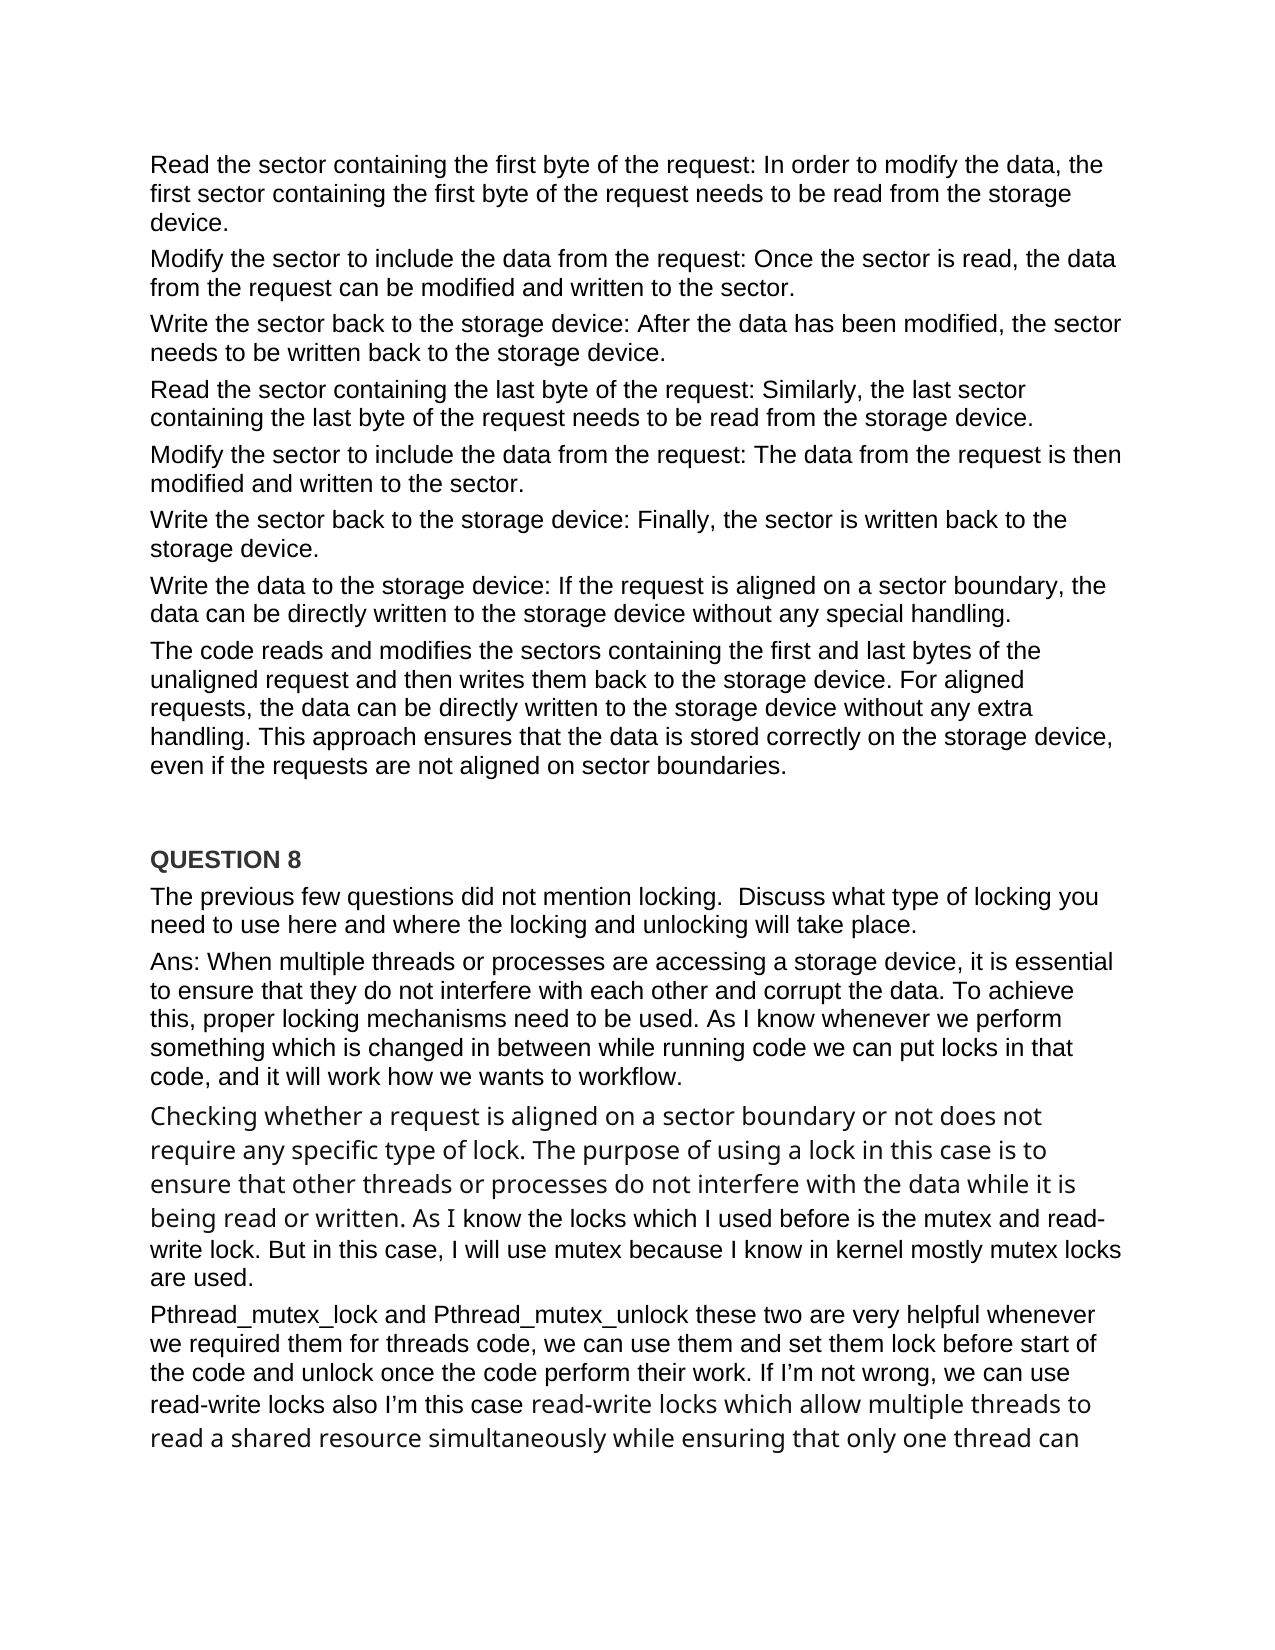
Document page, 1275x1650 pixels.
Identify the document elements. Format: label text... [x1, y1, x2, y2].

text Ans: When multiple threads or processes are accessing a storage device, it is essential to ensure that they do not interfere with each other and corrupt the data. To achieve this, proper locking mechanisms need to be used. As I know whenever we perform something which is changed in between while running code we can put locks in that code, and it will work how we wants to workflow. [150, 947, 1125, 1091]
text Write the sector back to the storage device: After the data has been modified, the sector needs to be written back to the storage device. [150, 309, 1125, 367]
text Write the sector back to the storage device: Finally, the sector is written back to the storage device. [150, 505, 1125, 563]
text Modify the sector to include the data from the request: The data from the request is then modified and written to the sector. [150, 440, 1125, 497]
text Write the data to the storage device: If the request is aligned on a sector boundary, the data can be directly written to the storage device without any special handling. [150, 571, 1125, 628]
text The code reads and modifies the sectors containing the first and last bytes of the unaligned request and then writes them back to the storage device. For aligned requests, the data can be directly written to the storage device without any extra handling. This approach ensures that the data is stored correctly on the storage device, even if the requests are not aligned on sector boundaries. [150, 636, 1125, 780]
text The previous few questions did not mention locking. Discuss what type of locking you need to use here and where the locking and unlocking will take place. [150, 882, 1125, 939]
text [150, 1300, 1125, 1454]
text Checking whether a request is aligned on a sector boundary or not does not require any specific type of lock. The purpose of using a lock in this case is to ensure that other threads or processes do not interfere with the data while it is being read or written. As I know the locks which I used before is the mutex and read-write lock. But in this case, I will use mutex because I know in kernel mostly mutex locks are used. [150, 1098, 1125, 1292]
text Read the sector containing the first byte of the request: In order to modify the data, the first sector containing the first byte of the request needs to be read from the storage device. [150, 150, 1125, 236]
text Read the sector containing the last byte of the request: Similarly, the last sector containing the last byte of the request needs to be read from the storage device. [150, 375, 1125, 432]
text Modify the sector to include the data from the request: Once the sector is read, the data from the request can be modified and written to the sector. [150, 244, 1125, 302]
subtitle QUESTION 8 [150, 845, 1125, 874]
